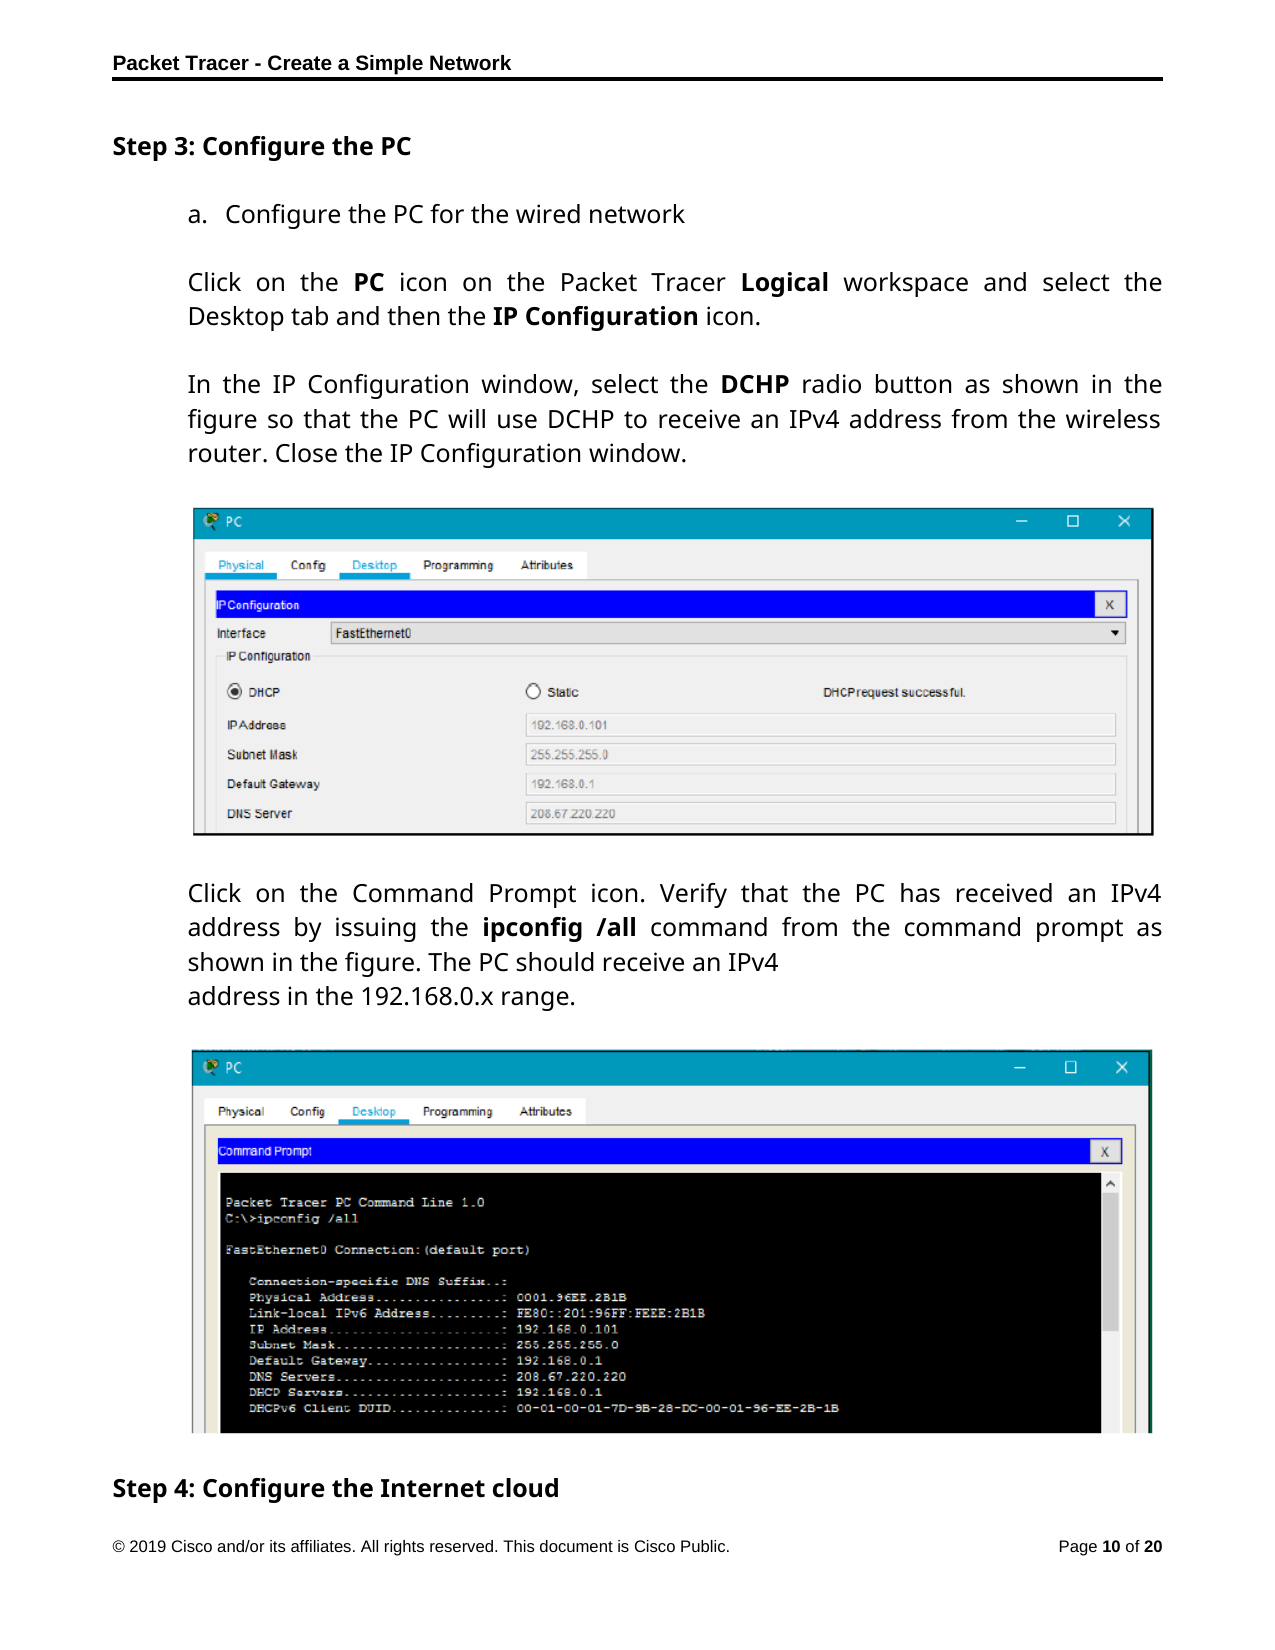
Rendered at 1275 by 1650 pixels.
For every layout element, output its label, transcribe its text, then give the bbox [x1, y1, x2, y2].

picture [187, 1046, 1156, 1437]
list address in the 192.168.0.x range. [187, 978, 1163, 1012]
list Step 4: Configure the Internet cloud [112, 1470, 1163, 1504]
list Step 3: Configure the PC [112, 129, 1163, 163]
list Configure the PC for the wired network [187, 197, 1163, 231]
list In the IP Configuration window, select the DCHP radio button as shown in the figure so that the PC will use DCHP to receive an IPv4 address from the wireless router. Close the IP Configuration window. [187, 367, 1163, 469]
list Click on the PC icon on the Packet Tracer Logical workspace and select the Desktop tab and then the IP Configuration icon. [187, 265, 1163, 333]
picture [187, 503, 1160, 842]
list Click on the Command Prompt icon. Verify that the PC has received an IPv4 address by issuing the ipconfig /all command from the command prompt as shown in the figure. The PC should receive an IPv4 [187, 876, 1163, 978]
